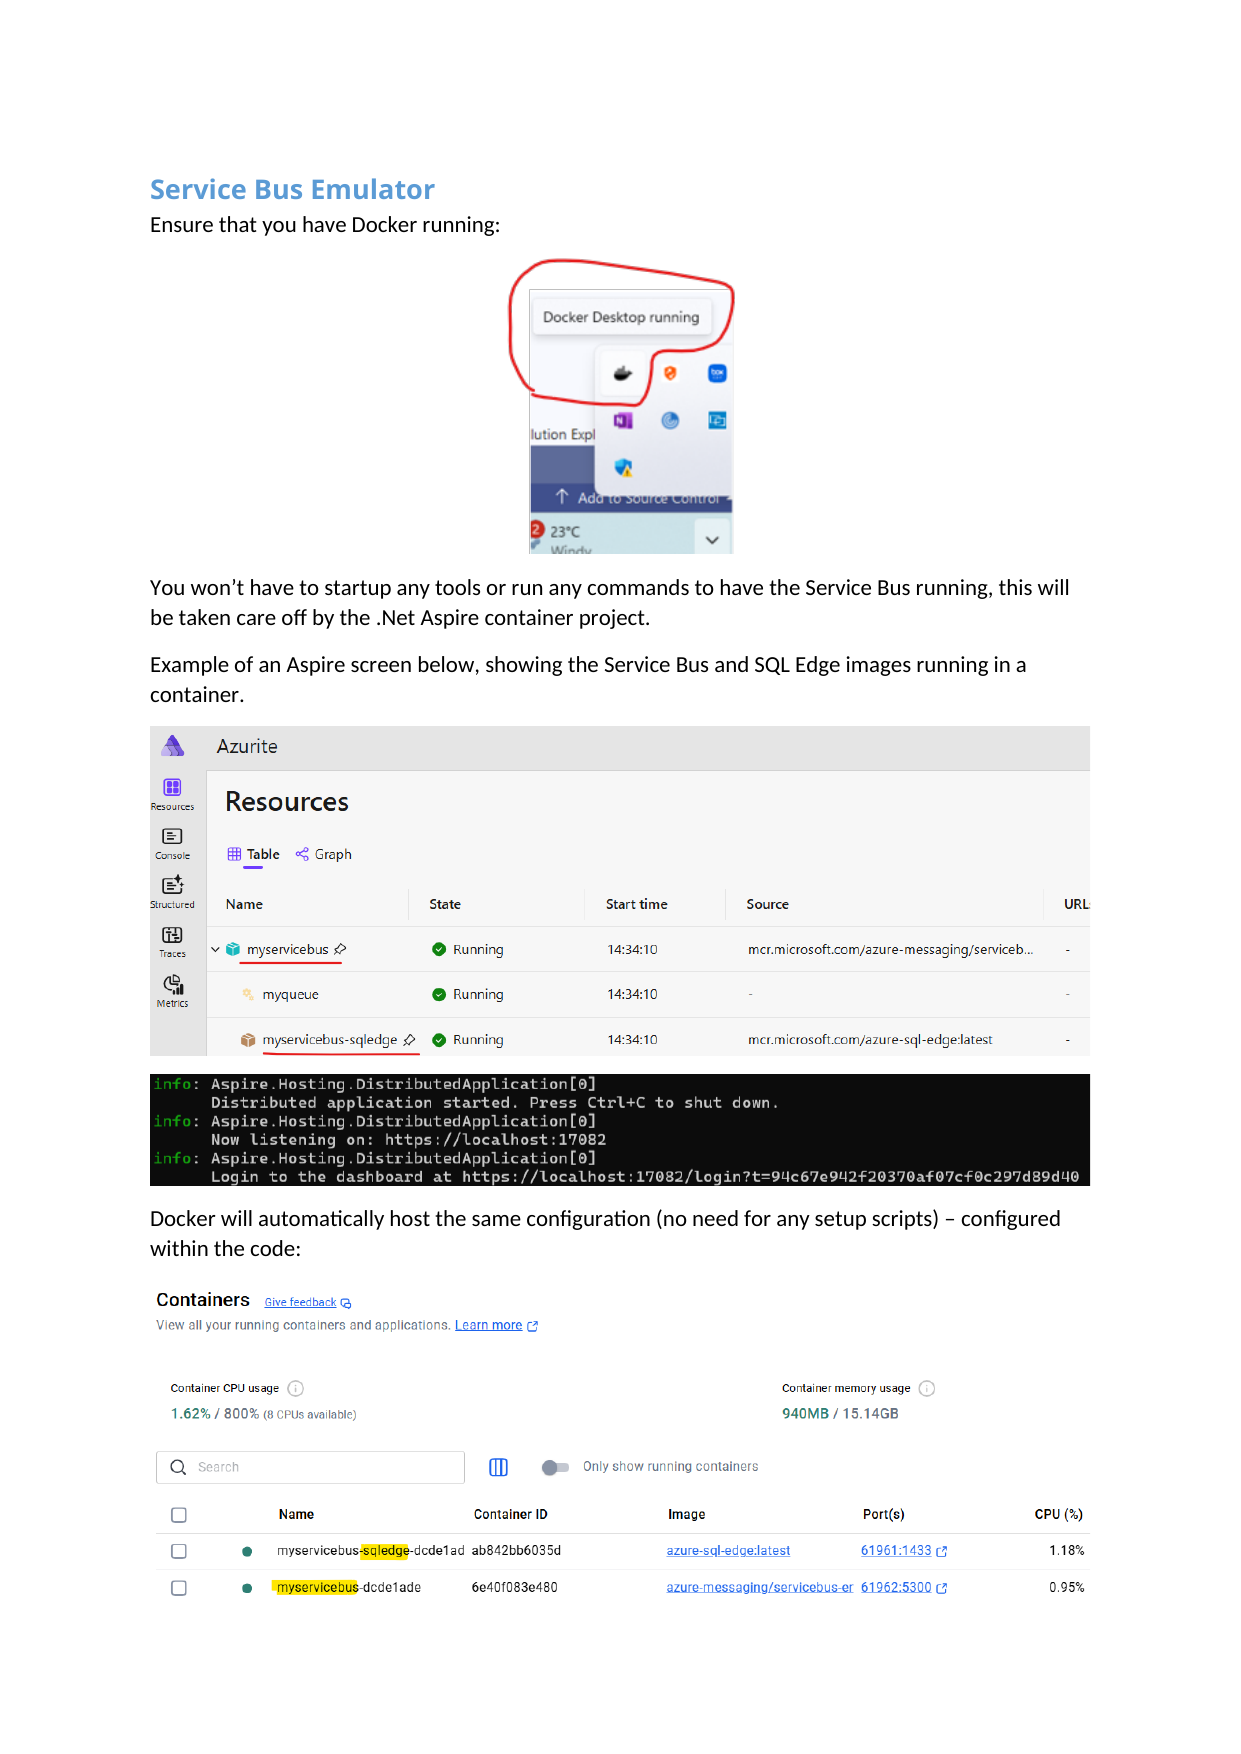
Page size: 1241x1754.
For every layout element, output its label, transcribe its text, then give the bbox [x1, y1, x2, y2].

picture [150, 1281, 1091, 1601]
picture [150, 1074, 1091, 1186]
picture [505, 257, 735, 554]
text Example of an Aspire screen below, showing the Service Bus and SQL Edge images running in a container. [150, 650, 1090, 708]
picture [150, 726, 1091, 1056]
subtitle Service Bus Emulator [150, 171, 1090, 208]
text Ensure that you have Docker running: [150, 211, 1090, 239]
text You won’t have to startup any tools or run any commands to have the Service Bus running, this will be taken care off by the .Net Aspire container project. [150, 573, 1090, 631]
text Docker will automatically host the same configuration (no need for any setup scripts) – configured within the code: [150, 1204, 1090, 1263]
